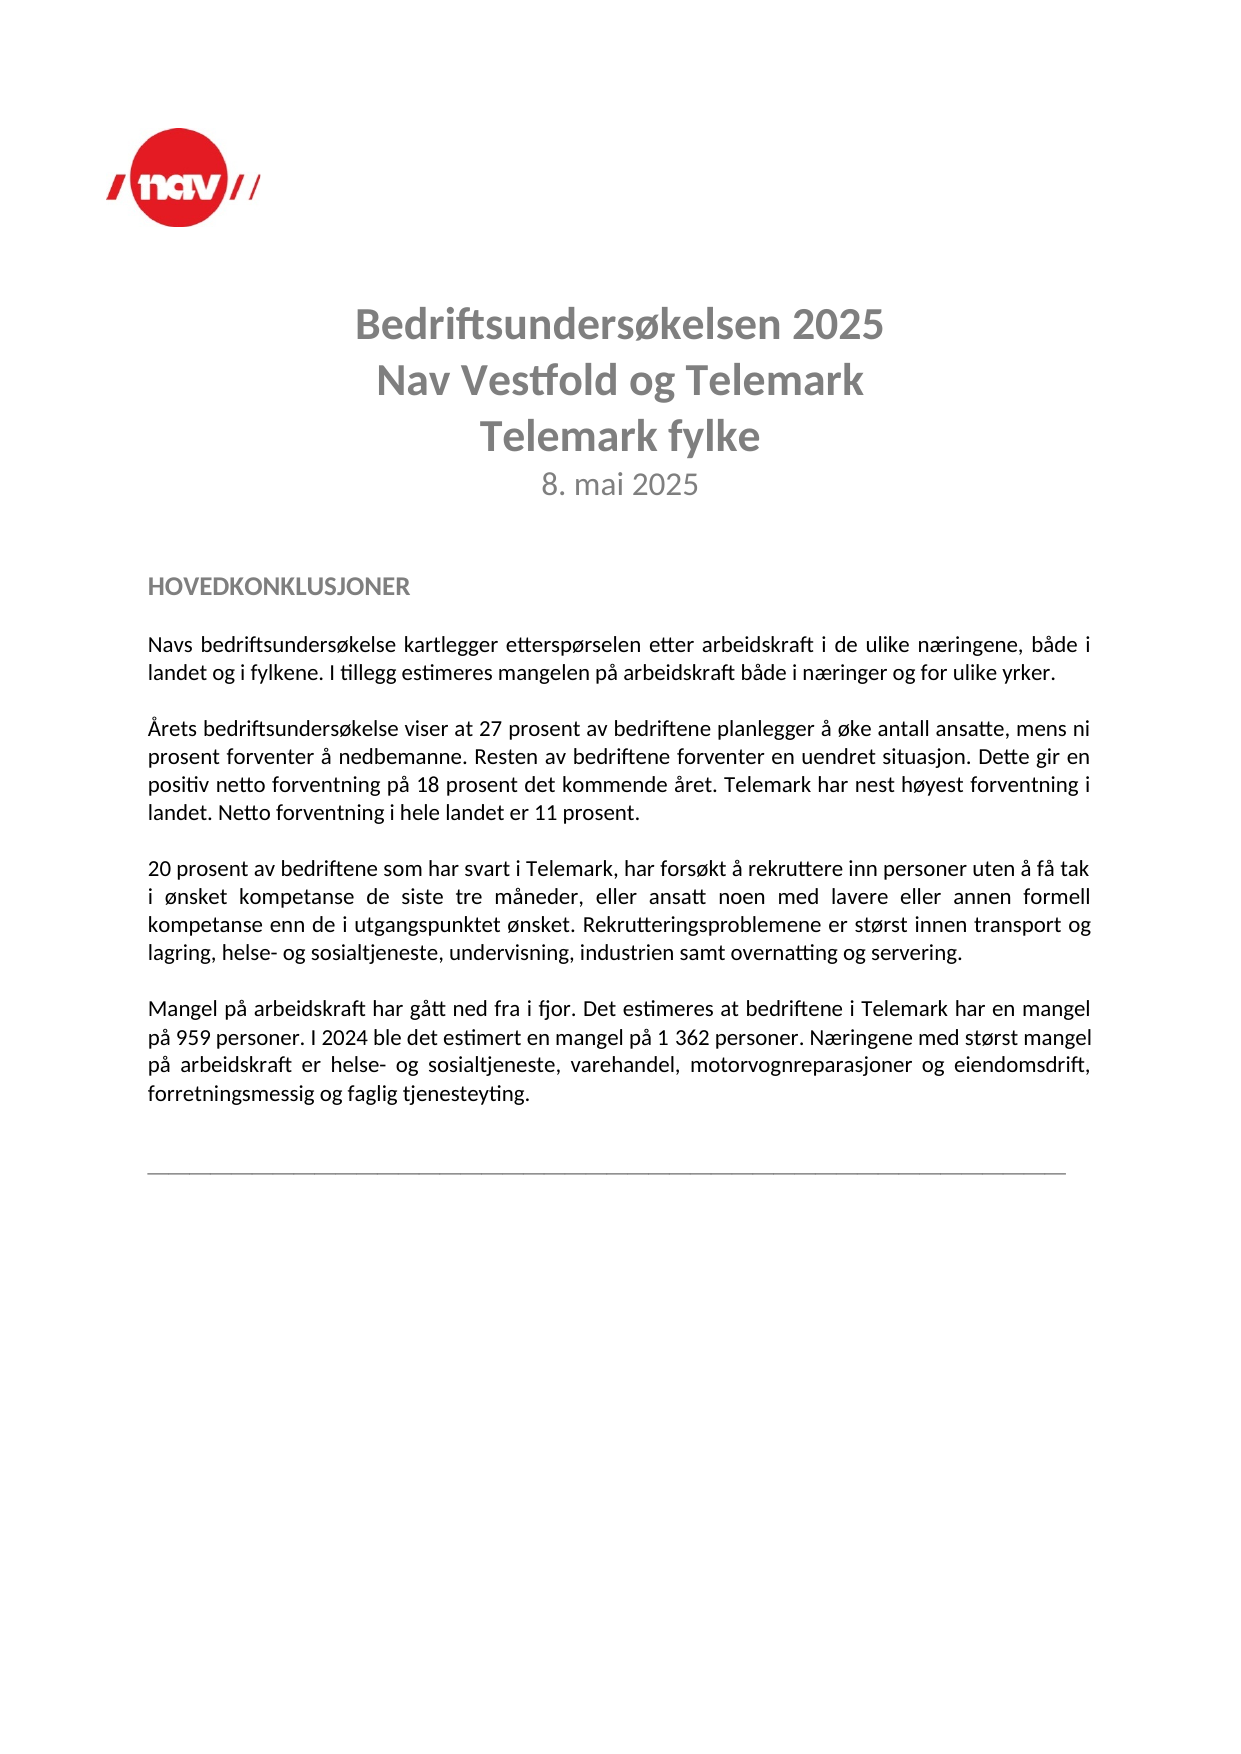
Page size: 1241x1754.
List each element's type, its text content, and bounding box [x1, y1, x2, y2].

text ____________________________________________ [148, 1135, 1093, 1178]
title Nav Vestfold og Telemark [148, 351, 1093, 407]
text Årets bedriftsundersøkelse viser at 27 prosent av bedriftene planlegger å øke antall ansatte, mens ni prosent forventer å nedbemanne. Resten av bedriftene forventer en uendret situasjon. Dette gir en positiv netto forventning på 18 prosent det kommende året. Telemark har nest høyest forventning i landet. Netto forventning i hele landet er 11 prosent. [148, 714, 1093, 826]
title Bedriftsundersøkelsen 2025 [148, 295, 1093, 351]
picture [106, 128, 261, 227]
text HOVEDKONKLUSJONER [148, 569, 1093, 602]
text 8. mai 2025 [148, 462, 1093, 503]
text 20 prosent av bedriftene som har svart i Telemark, har forsøkt å rekruttere inn personer uten å få tak i ønsket kompetanse de siste tre måneder, eller ansatt noen med lavere eller annen formell kompetanse enn de i utgangspunktet ønsket. Rekrutteringsproblemene er størst innen transport og lagring, helse- og sosialtjeneste, undervisning, industrien samt overnatting og servering. [148, 854, 1093, 967]
text Navs bedriftsundersøkelse kartlegger etterspørselen etter arbeidskraft i de ulike næringene, både i landet og i fylkene. I tillegg estimeres mangelen på arbeidskraft både i næringer og for ulike yrker. [148, 630, 1093, 686]
text Mangel på arbeidskraft har gått ned fra i fjor. Det estimeres at bedriftene i Telemark har en mangel på 959 personer. I 2024 ble det estimert en mangel på 1 362 personer. Næringene med størst mangel på arbeidskraft er helse- og sosialtjeneste, varehandel, motorvognreparasjoner og eiendomsdrift, forretningsmessig og faglig tjenesteyting. [148, 994, 1093, 1107]
title Telemark fylke [148, 407, 1093, 462]
